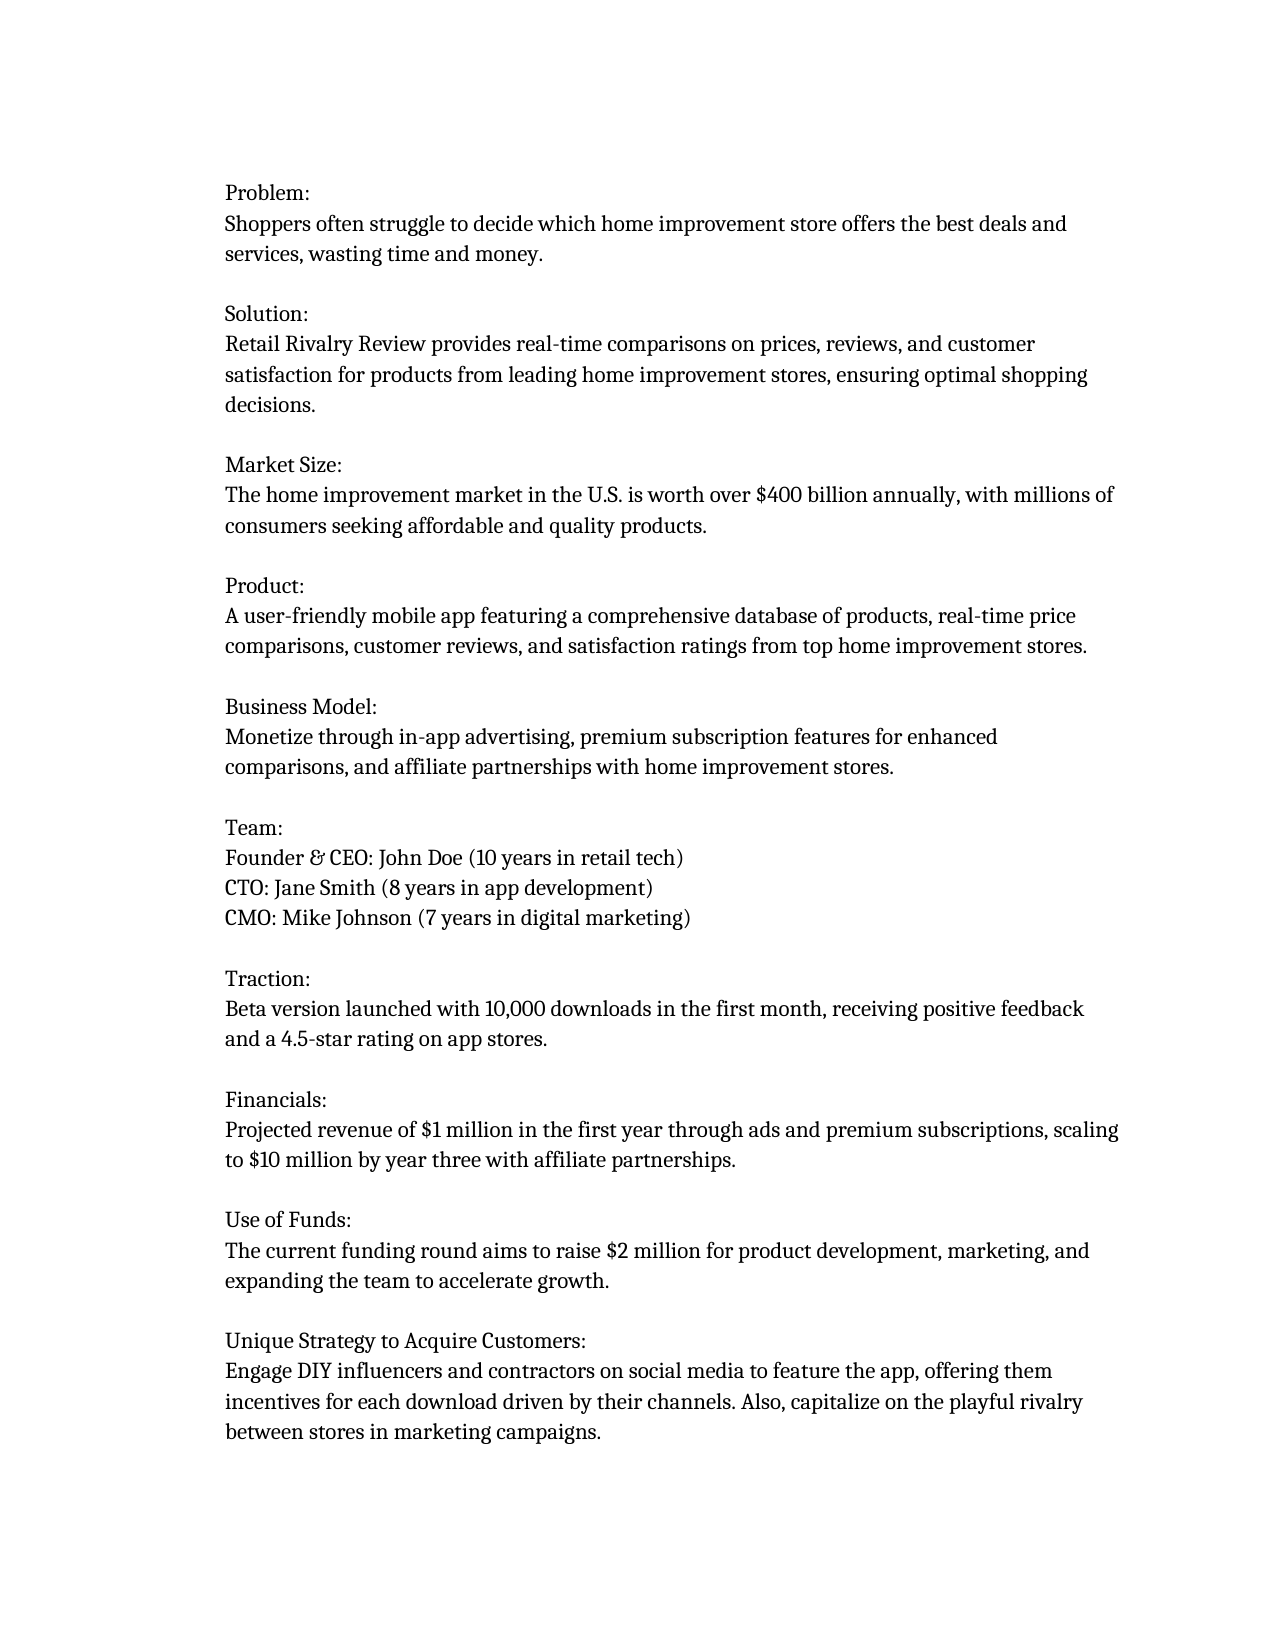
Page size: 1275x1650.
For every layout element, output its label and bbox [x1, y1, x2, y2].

list [187, 150, 1125, 1445]
